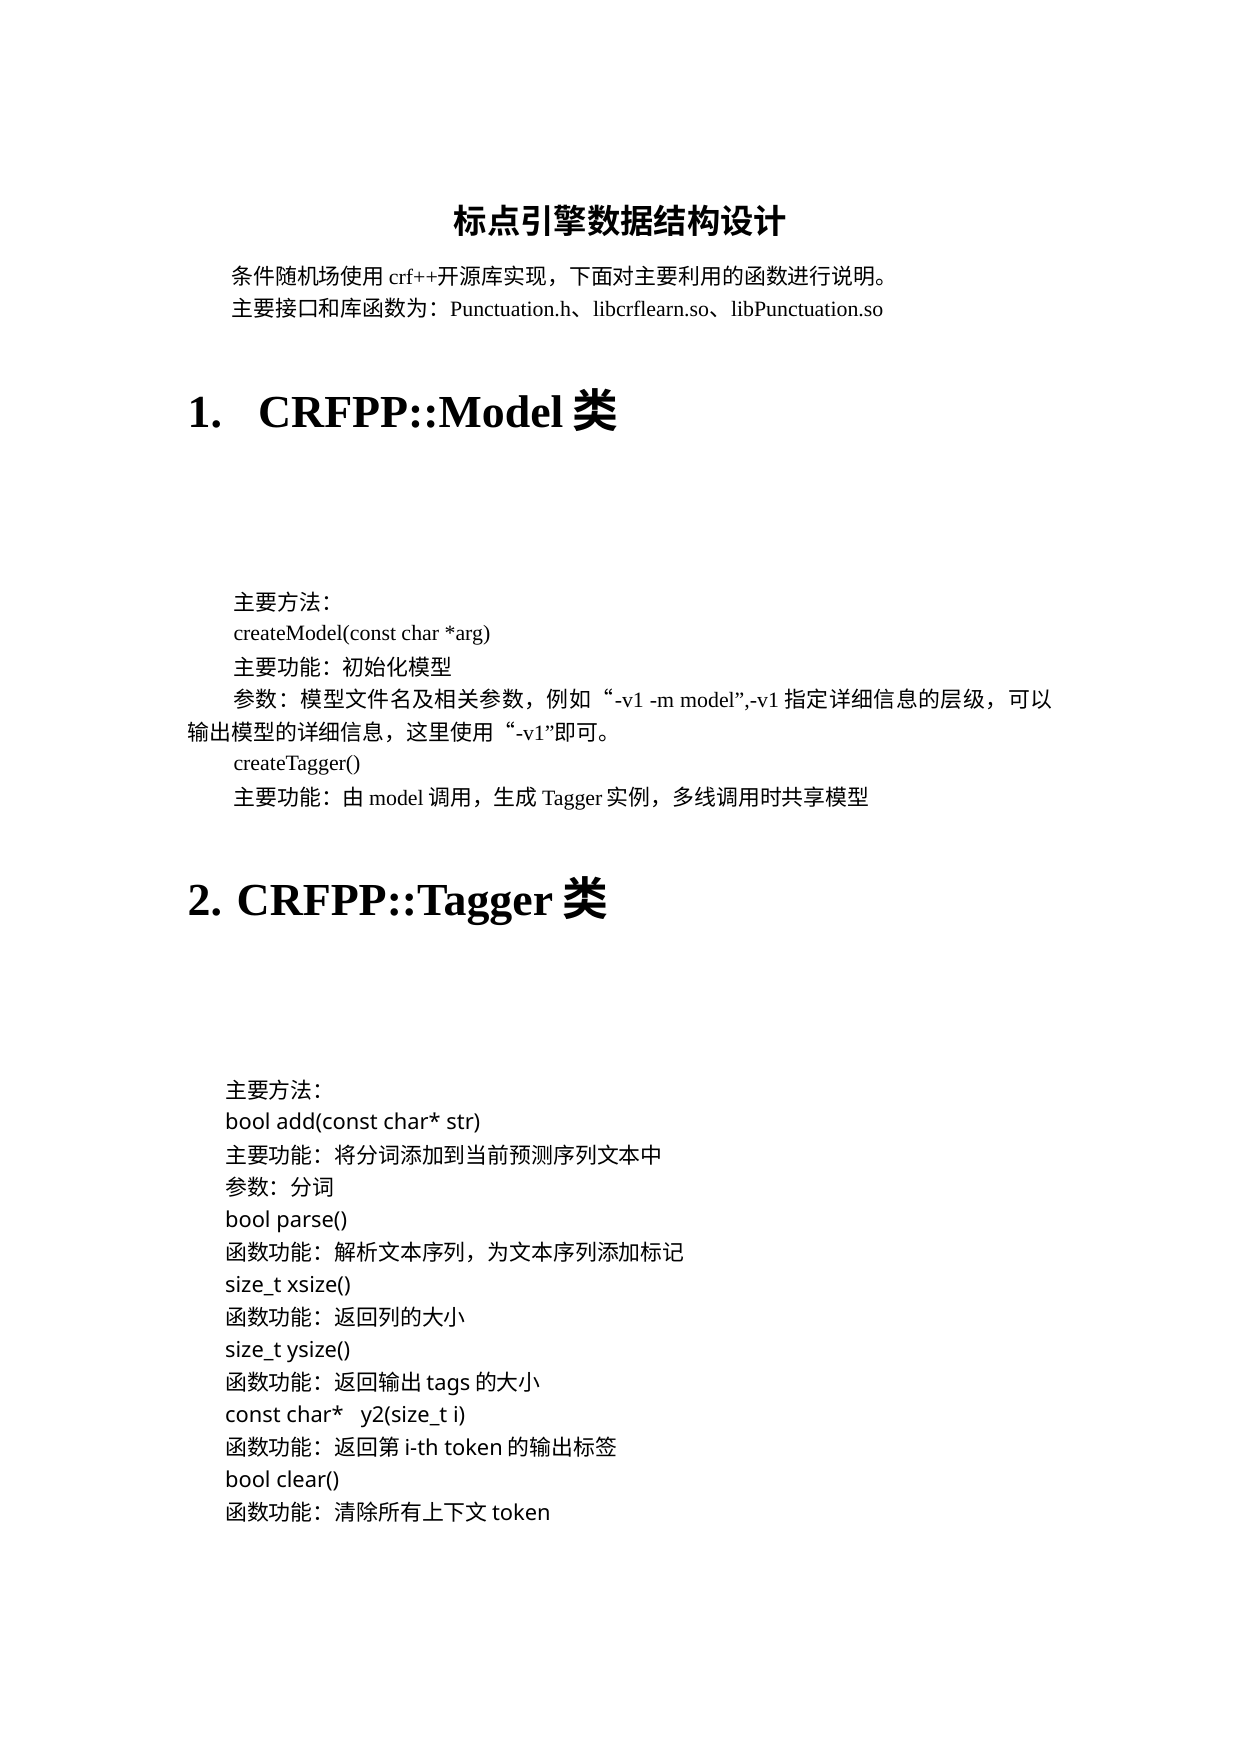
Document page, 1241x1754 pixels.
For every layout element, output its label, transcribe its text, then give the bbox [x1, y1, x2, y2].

text 主要功能：将分词添加到当前预测序列文本中 [225, 1137, 1053, 1170]
text 参数：模型文件名及相关参数，例如“-v1 -m model”,-v1指定详细信息的层级，可以输出模型的详细信息，这里使用“-v1”即可。 [187, 682, 1053, 747]
subtitle CRFPP::Model类 [187, 359, 1053, 456]
text 主要功能：初始化模型 [187, 649, 1053, 682]
text 主要接口和库函数为：Punctuation.h、libcrflearn.so、libPunctuation.so [187, 291, 1053, 323]
text bool clear() [225, 1462, 1053, 1495]
text bool parse() [225, 1202, 1053, 1235]
text size_t ysize() [225, 1332, 1053, 1365]
subtitle CRFPP::Tagger类 [187, 847, 1053, 944]
text 条件随机场使用crf++开源库实现，下面对主要利用的函数进行说明。 [187, 258, 1053, 291]
text 参数：分词 [225, 1170, 1053, 1202]
text 主要方法： [187, 584, 1053, 617]
text const char* y2(size_t i) [225, 1397, 1053, 1430]
text size_t xsize() [225, 1267, 1053, 1300]
text 函数功能：返回第i-th token的输出标签 [225, 1430, 1053, 1462]
text 函数功能：返回输出tags的大小 [225, 1365, 1053, 1397]
text createModel(const char *arg) [187, 617, 1053, 649]
text bool add(const char* str) [225, 1105, 1053, 1137]
text 函数功能：清除所有上下文token [225, 1495, 1053, 1527]
text 函数功能：返回列的大小 [225, 1300, 1053, 1332]
text 主要功能：由model调用，生成Tagger实例，多线调用时共享模型 [187, 779, 1053, 812]
title 标点引擎数据结构设计 [187, 187, 1053, 252]
text 函数功能：解析文本序列，为文本序列添加标记 [225, 1235, 1053, 1267]
text createTagger() [187, 747, 1053, 779]
text 主要方法： [225, 1072, 1053, 1105]
